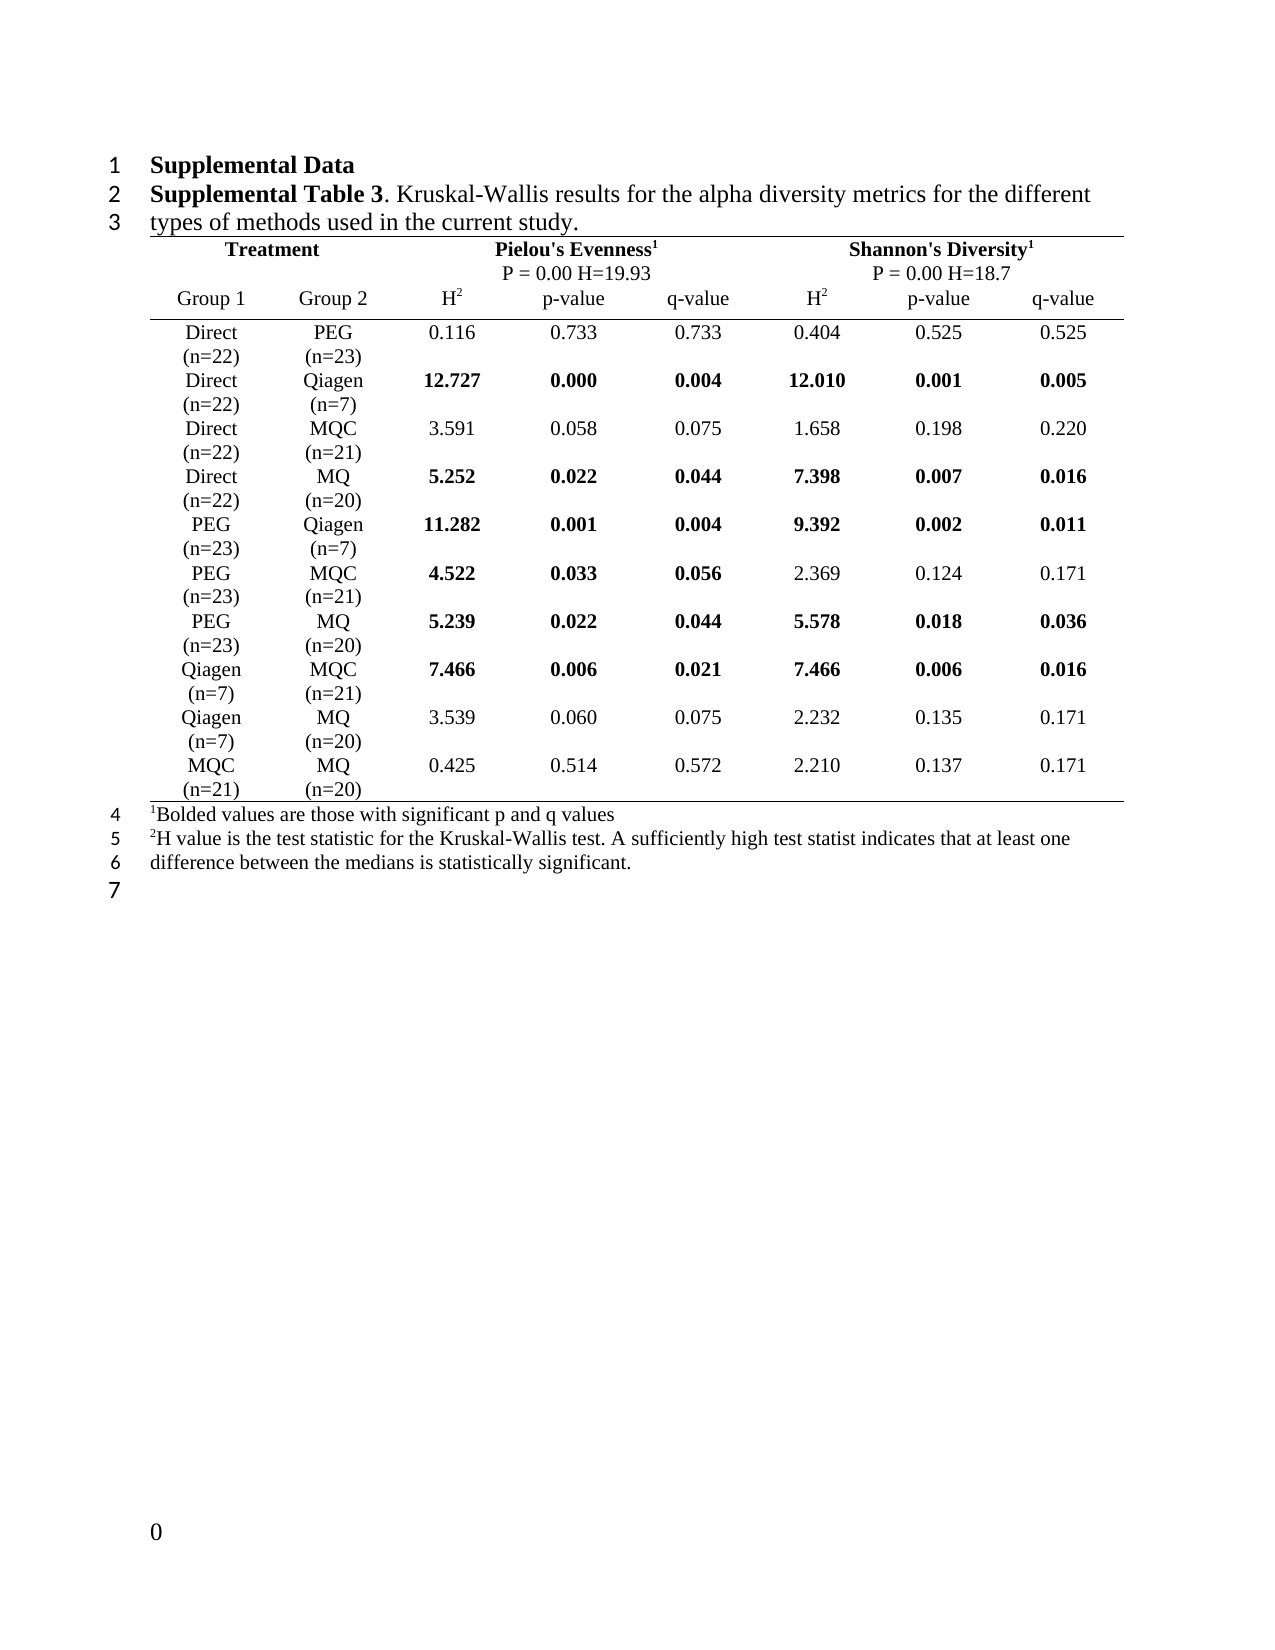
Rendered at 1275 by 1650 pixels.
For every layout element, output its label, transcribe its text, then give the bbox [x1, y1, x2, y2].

table_cell Group 2 [272, 285, 394, 319]
table_cell 0.733 [510, 320, 637, 368]
table_cell 0.016 [1002, 657, 1124, 705]
table_cell 0.005 [1002, 368, 1124, 416]
table_cell H2 [759, 285, 875, 319]
table_cell H2 [394, 285, 510, 319]
table_cell 7.466 [394, 657, 510, 705]
table_cell Direct (n=22) [150, 416, 272, 464]
table_cell 12.727 [394, 368, 510, 416]
table_cell 3.591 [394, 416, 510, 464]
table_cell MQ (n=20) [272, 705, 394, 753]
table_cell 3.539 [394, 705, 510, 753]
table_cell MQC (n=21) [272, 657, 394, 705]
table_cell 0.033 [510, 560, 637, 608]
table_cell Qiagen (n=7) [150, 705, 272, 753]
table_cell 2.369 [759, 560, 875, 608]
table_cell 0.016 [1002, 464, 1124, 512]
table_cell 5.239 [394, 609, 510, 657]
table_header Treatment [150, 237, 394, 285]
table_cell 0.000 [510, 368, 637, 416]
table_cell MQ (n=20) [272, 753, 394, 801]
table_cell 0.404 [759, 320, 875, 368]
table_cell 1.658 [759, 416, 875, 464]
table_cell 9.392 [759, 512, 875, 560]
table_cell 12.010 [759, 368, 875, 416]
table_cell 0.022 [510, 609, 637, 657]
table_cell 0.007 [875, 464, 1002, 512]
table_cell 0.021 [637, 657, 759, 705]
table_cell 4.522 [394, 560, 510, 608]
table_cell 0.001 [510, 512, 637, 560]
table_header Pielou's Evenness1 P = 0.00 H=19.93 [394, 237, 759, 285]
table_cell 0.044 [637, 464, 759, 512]
table_cell 0.525 [1002, 320, 1124, 368]
table_cell Qiagen (n=7) [272, 512, 394, 560]
table_cell 7.466 [759, 657, 875, 705]
table_cell 0.514 [510, 753, 637, 801]
text 2H value is the test statistic for the Kruskal-Wallis test. A sufficiently high test statist indicates that at least one difference between the medians is statistically significant. [150, 826, 1125, 874]
table_cell 7.398 [759, 464, 875, 512]
table_cell p-value [510, 285, 637, 319]
table_cell 0.135 [875, 705, 1002, 753]
table_cell 0.137 [875, 753, 1002, 801]
table_cell 0.006 [875, 657, 1002, 705]
table_cell 0.001 [875, 368, 1002, 416]
table_cell 0.171 [1002, 753, 1124, 801]
table_cell 0.018 [875, 609, 1002, 657]
table_cell 0.075 [637, 705, 759, 753]
table_cell MQ (n=20) [272, 464, 394, 512]
table_cell 0.002 [875, 512, 1002, 560]
table_cell Direct (n=22) [150, 368, 272, 416]
table_cell PEG (n=23) [150, 609, 272, 657]
table_cell Qiagen (n=7) [150, 657, 272, 705]
table_cell Qiagen (n=7) [272, 368, 394, 416]
table_cell 0.171 [1002, 705, 1124, 753]
table_cell 0.022 [510, 464, 637, 512]
text 1Bolded values are those with significant p and q values [150, 802, 1125, 826]
table_cell q-value [1002, 285, 1124, 319]
table_cell 0.572 [637, 753, 759, 801]
table_cell 2.232 [759, 705, 875, 753]
table_cell 0.525 [875, 320, 1002, 368]
table_cell MQ (n=20) [272, 609, 394, 657]
table_cell Group 1 [150, 285, 272, 319]
table_cell 0.198 [875, 416, 1002, 464]
table_cell MQC (n=21) [150, 753, 272, 801]
table_cell 5.252 [394, 464, 510, 512]
table_cell 0.056 [637, 560, 759, 608]
table_cell 0.044 [637, 609, 759, 657]
text Supplemental Data [150, 150, 1125, 179]
table_cell PEG (n=23) [150, 560, 272, 608]
text Supplemental Table 3. Kruskal-Wallis results for the alpha diversity metrics for the different types of methods used in the current study. [150, 179, 1125, 236]
table_cell PEG (n=23) [150, 512, 272, 560]
table_cell 0.006 [510, 657, 637, 705]
table_cell p-value [875, 285, 1002, 319]
table_cell 0.058 [510, 416, 637, 464]
table_header Shannon's Diversity1 P = 0.00 H=18.7 [759, 237, 1124, 285]
table_cell Direct (n=22) [150, 464, 272, 512]
table_cell 5.578 [759, 609, 875, 657]
table_cell 0.060 [510, 705, 637, 753]
table_cell 2.210 [759, 753, 875, 801]
table_cell 0.011 [1002, 512, 1124, 560]
table_cell 0.124 [875, 560, 1002, 608]
table_cell PEG (n=23) [272, 320, 394, 368]
table_cell 0.004 [637, 512, 759, 560]
table_cell 0.733 [637, 320, 759, 368]
table_cell Direct (n=22) [150, 320, 272, 368]
table_cell q-value [637, 285, 759, 319]
table_cell 0.075 [637, 416, 759, 464]
table_cell MQC (n=21) [272, 560, 394, 608]
table_cell MQC (n=21) [272, 416, 394, 464]
table_cell 0.004 [637, 368, 759, 416]
table_cell 0.116 [394, 320, 510, 368]
table_cell 0.036 [1002, 609, 1124, 657]
table_cell 0.171 [1002, 560, 1124, 608]
table_cell 0.425 [394, 753, 510, 801]
table_cell 0.220 [1002, 416, 1124, 464]
table_cell 11.282 [394, 512, 510, 560]
